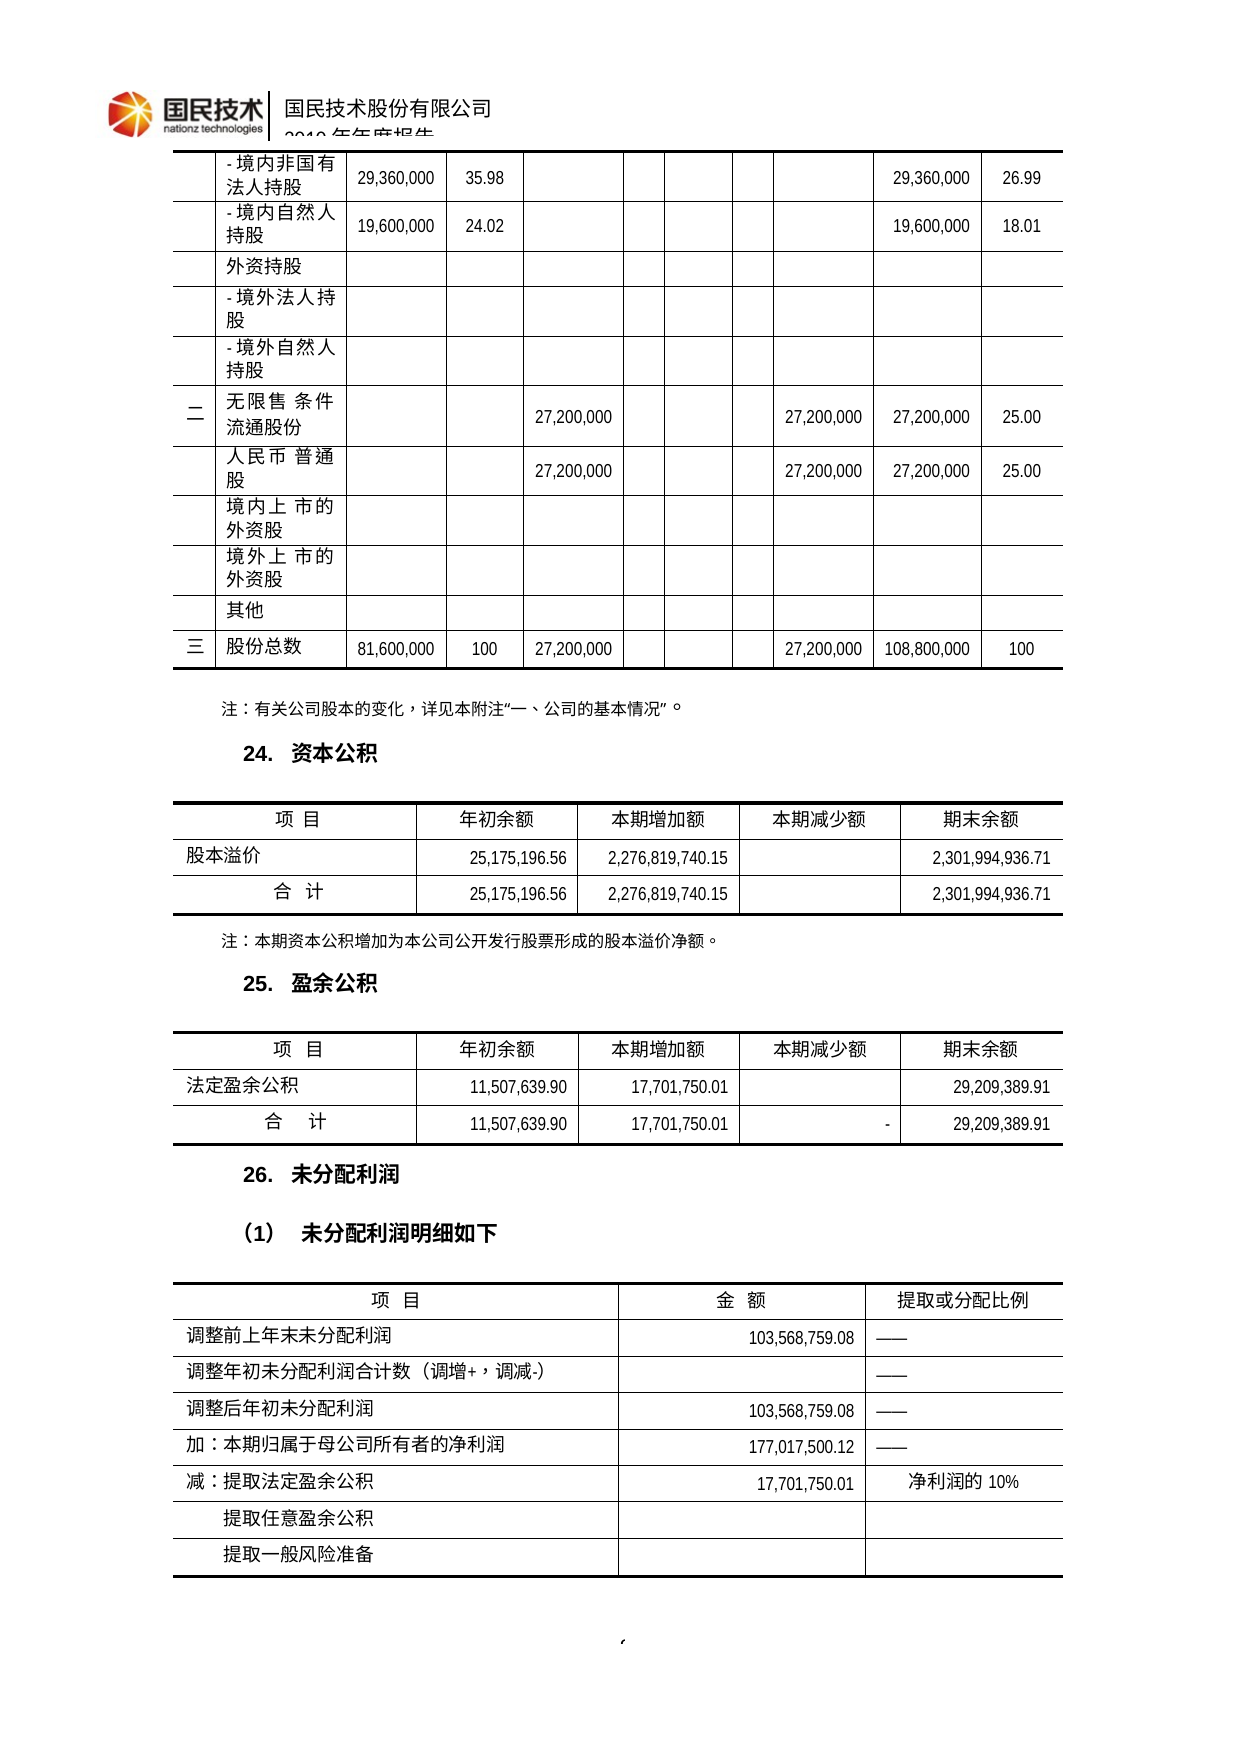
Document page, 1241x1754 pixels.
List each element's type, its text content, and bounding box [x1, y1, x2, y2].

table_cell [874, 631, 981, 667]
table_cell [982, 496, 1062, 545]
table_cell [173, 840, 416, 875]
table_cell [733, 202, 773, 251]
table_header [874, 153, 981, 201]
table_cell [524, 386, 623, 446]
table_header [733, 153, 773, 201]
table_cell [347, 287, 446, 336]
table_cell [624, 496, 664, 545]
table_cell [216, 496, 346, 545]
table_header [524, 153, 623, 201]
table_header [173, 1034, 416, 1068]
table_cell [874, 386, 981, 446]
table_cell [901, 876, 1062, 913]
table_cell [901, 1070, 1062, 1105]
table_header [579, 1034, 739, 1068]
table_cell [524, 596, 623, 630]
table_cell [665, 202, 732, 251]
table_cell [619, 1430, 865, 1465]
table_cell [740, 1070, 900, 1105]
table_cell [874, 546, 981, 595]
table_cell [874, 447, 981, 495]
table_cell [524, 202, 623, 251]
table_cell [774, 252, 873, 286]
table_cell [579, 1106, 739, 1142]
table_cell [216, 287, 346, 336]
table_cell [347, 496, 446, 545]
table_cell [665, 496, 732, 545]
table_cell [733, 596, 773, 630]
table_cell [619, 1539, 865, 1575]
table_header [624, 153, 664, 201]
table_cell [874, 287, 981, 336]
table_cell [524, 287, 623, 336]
subtitle 26. 未分配利润 [243, 1159, 1054, 1188]
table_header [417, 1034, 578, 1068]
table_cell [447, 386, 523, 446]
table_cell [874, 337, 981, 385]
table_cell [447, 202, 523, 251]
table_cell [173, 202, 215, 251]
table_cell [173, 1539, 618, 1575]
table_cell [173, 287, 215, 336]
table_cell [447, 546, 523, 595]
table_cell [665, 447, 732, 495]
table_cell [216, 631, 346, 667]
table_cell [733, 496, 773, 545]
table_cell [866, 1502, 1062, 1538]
text 注：有关公司股本的变化，详见本附注“一、公司的基本情况”。 [221, 692, 1054, 722]
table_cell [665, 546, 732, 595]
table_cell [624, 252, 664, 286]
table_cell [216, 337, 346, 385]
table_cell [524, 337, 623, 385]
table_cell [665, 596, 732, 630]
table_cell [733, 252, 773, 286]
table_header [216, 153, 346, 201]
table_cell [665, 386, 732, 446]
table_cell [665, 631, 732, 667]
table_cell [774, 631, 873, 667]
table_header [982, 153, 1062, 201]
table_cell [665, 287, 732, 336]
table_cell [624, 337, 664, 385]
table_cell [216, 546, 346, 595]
subtitle （1） 未分配利润明细如下 [231, 1218, 1054, 1248]
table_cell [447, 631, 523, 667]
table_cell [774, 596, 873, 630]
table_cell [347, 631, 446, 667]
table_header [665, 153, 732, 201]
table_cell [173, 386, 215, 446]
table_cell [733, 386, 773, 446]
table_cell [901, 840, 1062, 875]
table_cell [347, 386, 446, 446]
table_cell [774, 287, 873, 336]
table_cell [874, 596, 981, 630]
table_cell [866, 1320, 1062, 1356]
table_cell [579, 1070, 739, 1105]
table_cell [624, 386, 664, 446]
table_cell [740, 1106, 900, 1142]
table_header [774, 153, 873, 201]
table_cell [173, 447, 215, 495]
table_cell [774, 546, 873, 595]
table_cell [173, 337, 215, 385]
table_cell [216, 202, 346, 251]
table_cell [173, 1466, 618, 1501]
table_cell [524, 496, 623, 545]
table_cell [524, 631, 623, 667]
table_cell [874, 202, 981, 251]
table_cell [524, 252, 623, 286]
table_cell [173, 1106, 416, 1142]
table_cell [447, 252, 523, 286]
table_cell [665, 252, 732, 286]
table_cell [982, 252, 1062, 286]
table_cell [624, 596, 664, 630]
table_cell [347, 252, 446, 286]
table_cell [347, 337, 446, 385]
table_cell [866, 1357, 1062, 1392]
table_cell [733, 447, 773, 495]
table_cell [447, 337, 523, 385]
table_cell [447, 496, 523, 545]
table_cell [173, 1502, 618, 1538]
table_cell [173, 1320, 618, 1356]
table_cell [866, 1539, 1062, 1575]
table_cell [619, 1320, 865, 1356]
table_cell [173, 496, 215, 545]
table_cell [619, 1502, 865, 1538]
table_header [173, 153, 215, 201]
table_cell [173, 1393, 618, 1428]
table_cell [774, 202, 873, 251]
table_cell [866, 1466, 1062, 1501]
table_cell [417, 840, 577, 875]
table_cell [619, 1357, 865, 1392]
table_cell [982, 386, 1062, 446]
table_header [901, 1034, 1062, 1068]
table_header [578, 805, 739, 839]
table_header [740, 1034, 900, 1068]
subtitle 24. 资本公积 [243, 738, 1054, 768]
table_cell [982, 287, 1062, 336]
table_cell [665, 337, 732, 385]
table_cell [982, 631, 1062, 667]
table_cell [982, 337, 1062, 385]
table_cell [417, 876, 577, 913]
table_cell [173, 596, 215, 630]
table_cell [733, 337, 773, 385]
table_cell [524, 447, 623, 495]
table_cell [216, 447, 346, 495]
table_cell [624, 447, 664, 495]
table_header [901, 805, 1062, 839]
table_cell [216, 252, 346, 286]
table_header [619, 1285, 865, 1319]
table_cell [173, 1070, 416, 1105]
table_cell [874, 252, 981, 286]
picture [95, 90, 276, 138]
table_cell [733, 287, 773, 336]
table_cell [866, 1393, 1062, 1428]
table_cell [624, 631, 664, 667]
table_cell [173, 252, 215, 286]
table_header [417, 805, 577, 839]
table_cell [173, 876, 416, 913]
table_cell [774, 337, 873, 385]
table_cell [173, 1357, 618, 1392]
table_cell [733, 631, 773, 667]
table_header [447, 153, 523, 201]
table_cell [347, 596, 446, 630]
subtitle 25. 盈余公积 [243, 968, 1054, 998]
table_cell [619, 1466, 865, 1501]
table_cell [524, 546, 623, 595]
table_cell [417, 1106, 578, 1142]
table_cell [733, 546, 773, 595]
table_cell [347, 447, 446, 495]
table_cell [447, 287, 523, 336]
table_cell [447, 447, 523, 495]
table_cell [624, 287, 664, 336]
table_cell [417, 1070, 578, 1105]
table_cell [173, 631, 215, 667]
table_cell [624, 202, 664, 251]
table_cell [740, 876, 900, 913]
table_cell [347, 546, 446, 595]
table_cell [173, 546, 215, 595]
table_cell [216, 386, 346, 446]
text 注：本期资本公积增加为本公司公开发行股票形成的股本溢价净额。 [221, 929, 1054, 952]
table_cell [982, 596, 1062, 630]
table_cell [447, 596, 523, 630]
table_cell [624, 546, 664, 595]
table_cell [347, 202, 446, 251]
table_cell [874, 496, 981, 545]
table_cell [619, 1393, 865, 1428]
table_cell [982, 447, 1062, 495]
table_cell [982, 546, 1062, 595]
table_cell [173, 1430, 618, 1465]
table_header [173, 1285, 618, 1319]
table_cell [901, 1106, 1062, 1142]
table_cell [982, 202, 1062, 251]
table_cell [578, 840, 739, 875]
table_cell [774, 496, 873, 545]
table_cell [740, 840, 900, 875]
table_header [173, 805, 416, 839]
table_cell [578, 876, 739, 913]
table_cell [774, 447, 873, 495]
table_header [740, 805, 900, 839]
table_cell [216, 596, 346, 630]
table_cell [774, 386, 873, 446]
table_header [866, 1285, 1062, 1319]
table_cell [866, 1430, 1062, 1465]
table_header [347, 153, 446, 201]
